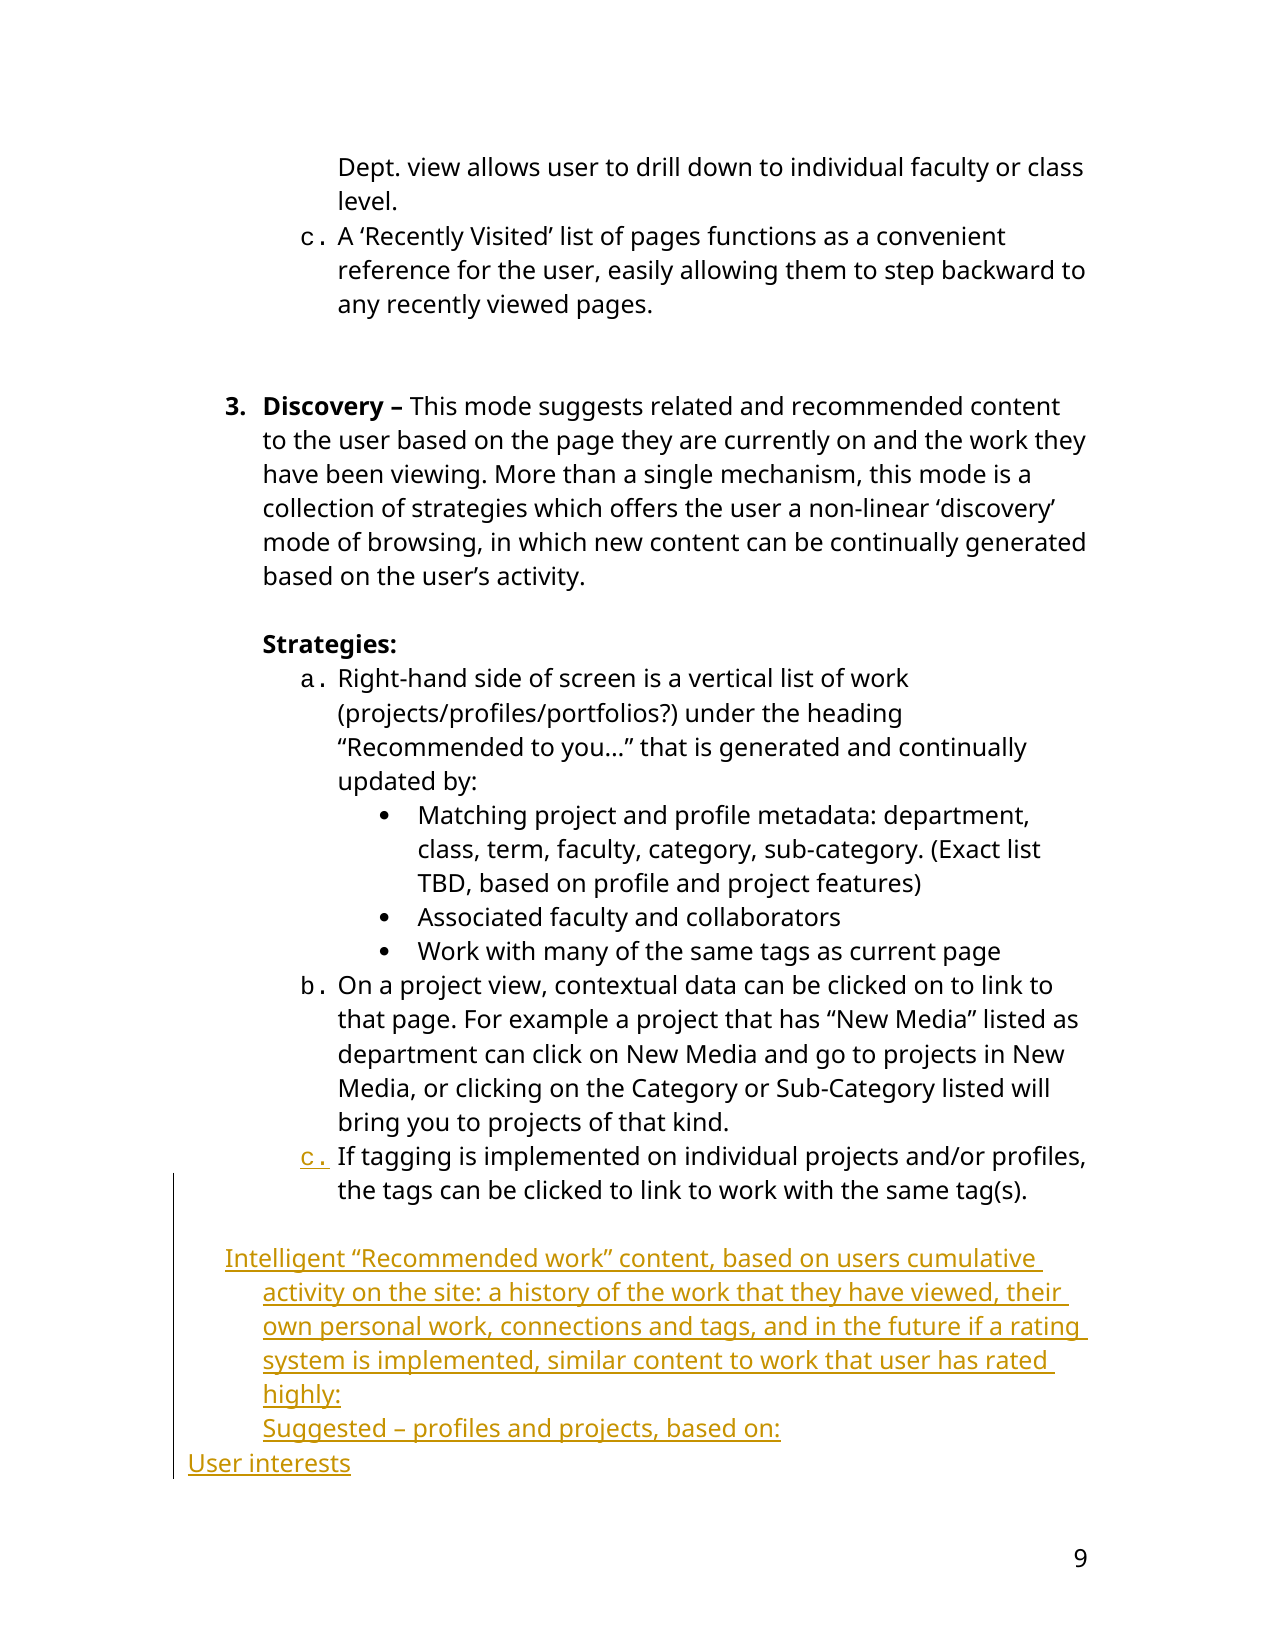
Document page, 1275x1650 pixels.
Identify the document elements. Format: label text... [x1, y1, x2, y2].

list Associated faculty and collaborators [380, 900, 1087, 934]
list If tagging is implemented on individual projects and/or profiles, the tags can be clicked to link to work with the same tag(s). [300, 1138, 1087, 1207]
list On a project view, contextual data can be clicked on to link to that page. For example a project that has “New Media” listed as department can click on New Media and go to projects in New Media, or clicking on the Category or Sub-Category listed will bring you to projects of that kind. [300, 968, 1087, 1138]
list Discovery – This mode suggests related and recommended content to the user based on the page they are currently on and the work they have been viewing. More than a single mechanism, this mode is a collection of strategies which offers the user a non-linear ‘discovery’ mode of browsing, in which new content can be continually generated based on the user’s activity. [225, 389, 1087, 593]
list Right-hand side of screen is a vertical list of work (projects/profiles/portfolios?) under the heading “Recommended to you…” that is generated and continually updated by: [300, 661, 1087, 798]
list Work with many of the same tags as current page [380, 934, 1087, 968]
list A ‘Recently Visited’ list of pages functions as a convenient reference for the user, easily allowing them to step backward to any recently viewed pages. [300, 218, 1087, 321]
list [300, 150, 1087, 218]
text Strategies: [187, 627, 1087, 661]
list Matching project and profile metadata: department, class, term, faculty, category, sub-category. (Exact list TBD, based on profile and project features) [380, 798, 1087, 900]
